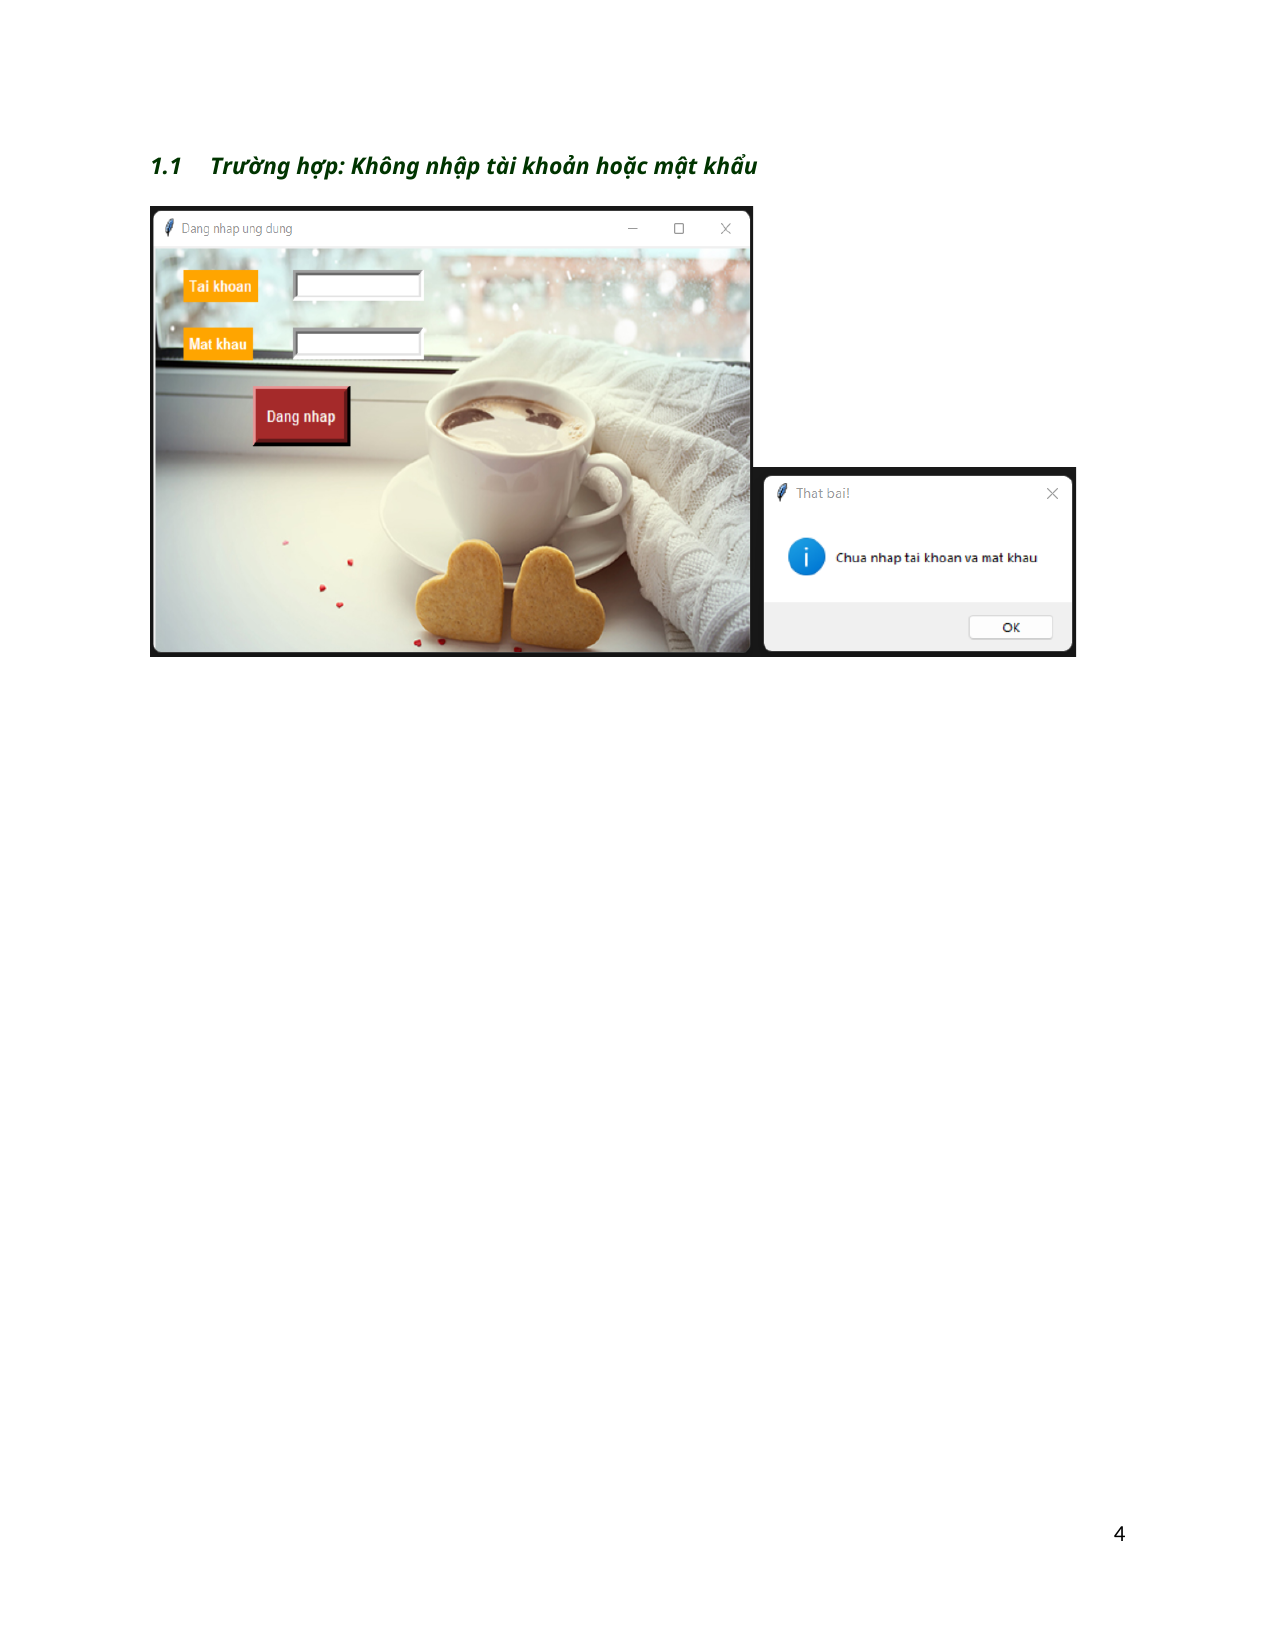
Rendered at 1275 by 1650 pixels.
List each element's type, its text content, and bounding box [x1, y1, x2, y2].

picture [150, 206, 1077, 657]
subtitle Trường hợp: Không nhập tài khoản hoặc mật khẩu [150, 150, 1125, 181]
